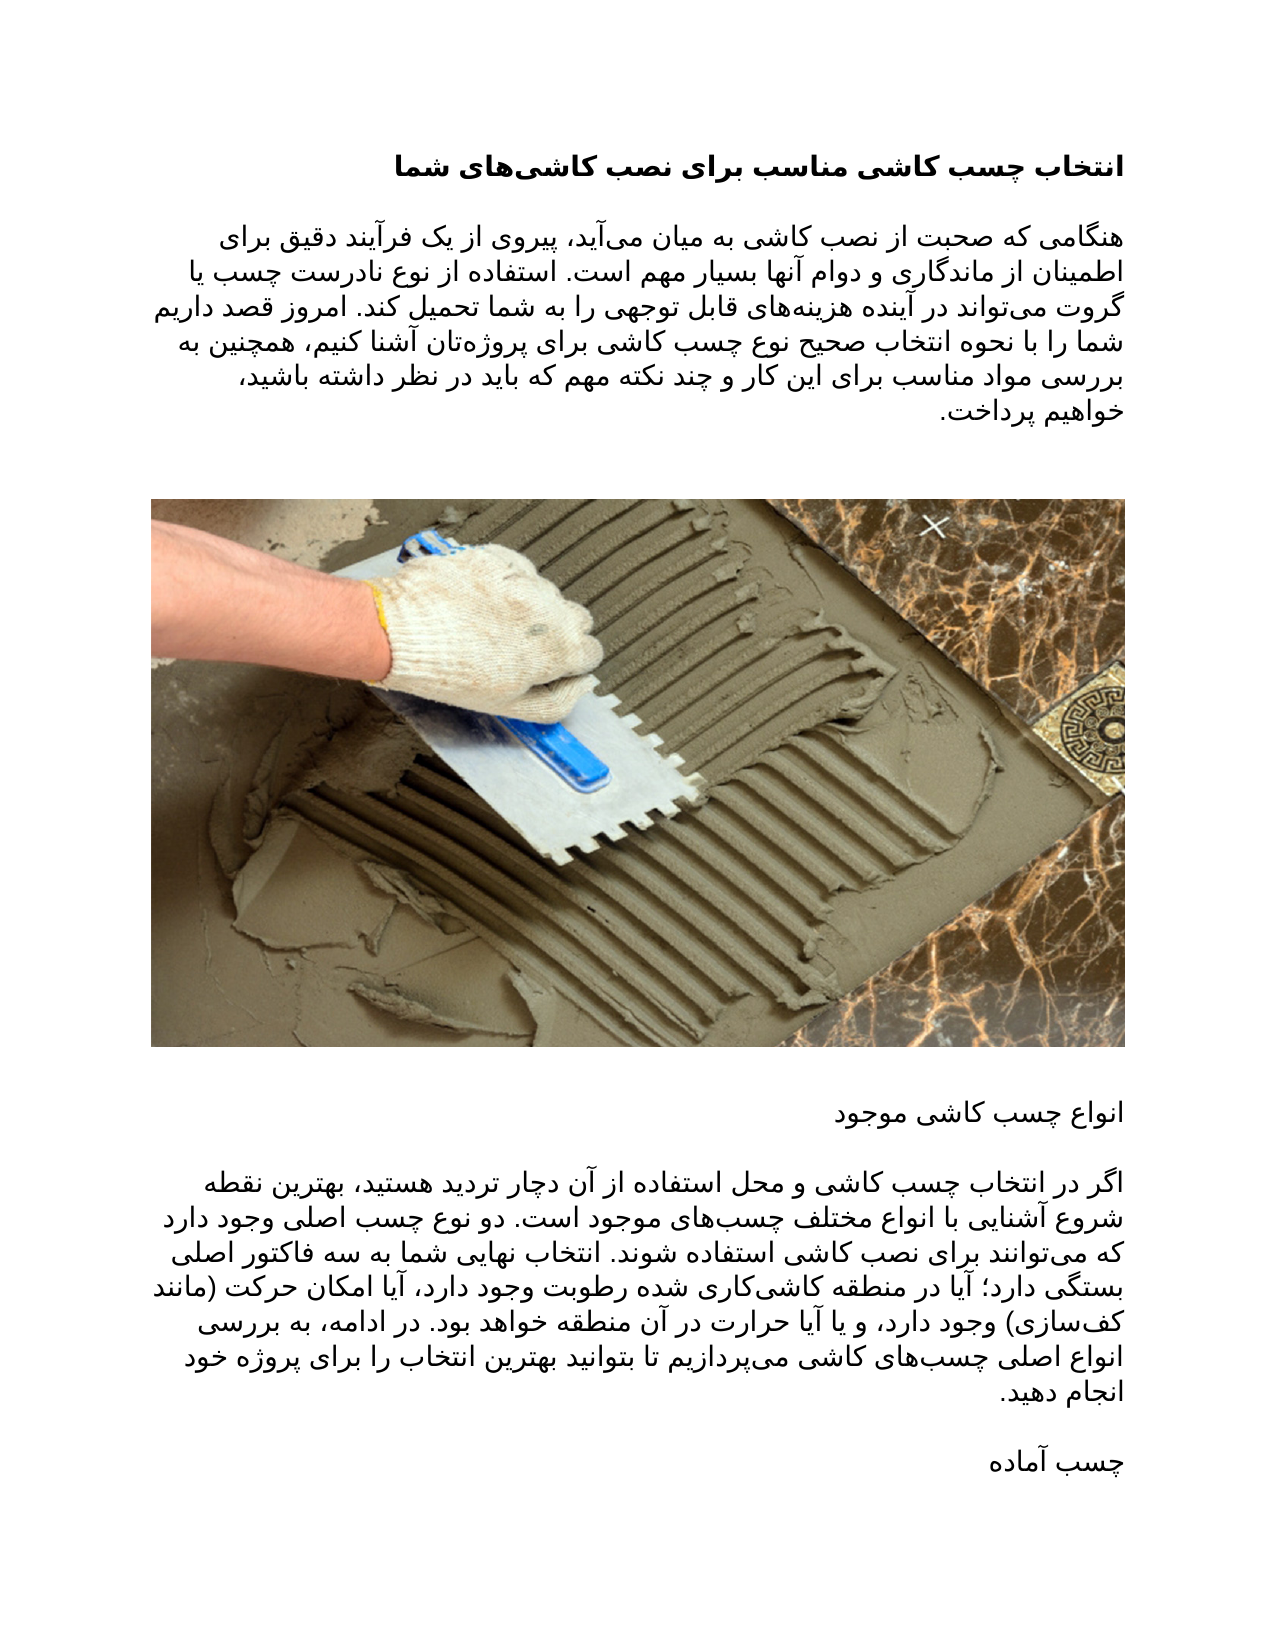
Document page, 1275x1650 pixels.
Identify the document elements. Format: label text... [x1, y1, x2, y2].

picture [151, 499, 1125, 1047]
text انتخاب چسب کاشی مناسب برای نصب کاشی‌های شما هنگامی که صحبت از نصب کاشی به میان می‌آید، پیروی از یک فرآیند دقیق برای اطمینان از ماندگاری و دوام آنها بسیار مهم است. استفاده از نوع نادرست چسب یا گروت می‌تواند در آینده هزینه‌های قابل توجهی را به شما تحمیل کند. امروز قصد داریم شما را با نحوه انتخاب صحیح نوع چسب کاشی برای پروژه‌تان آشنا کنیم، همچنین به بررسی مواد مناسب برای این کار و چند نکته مهم که باید در نظر داشته باشید، خواهیم پرداخت. [150, 150, 1125, 427]
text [150, 1096, 1125, 1477]
